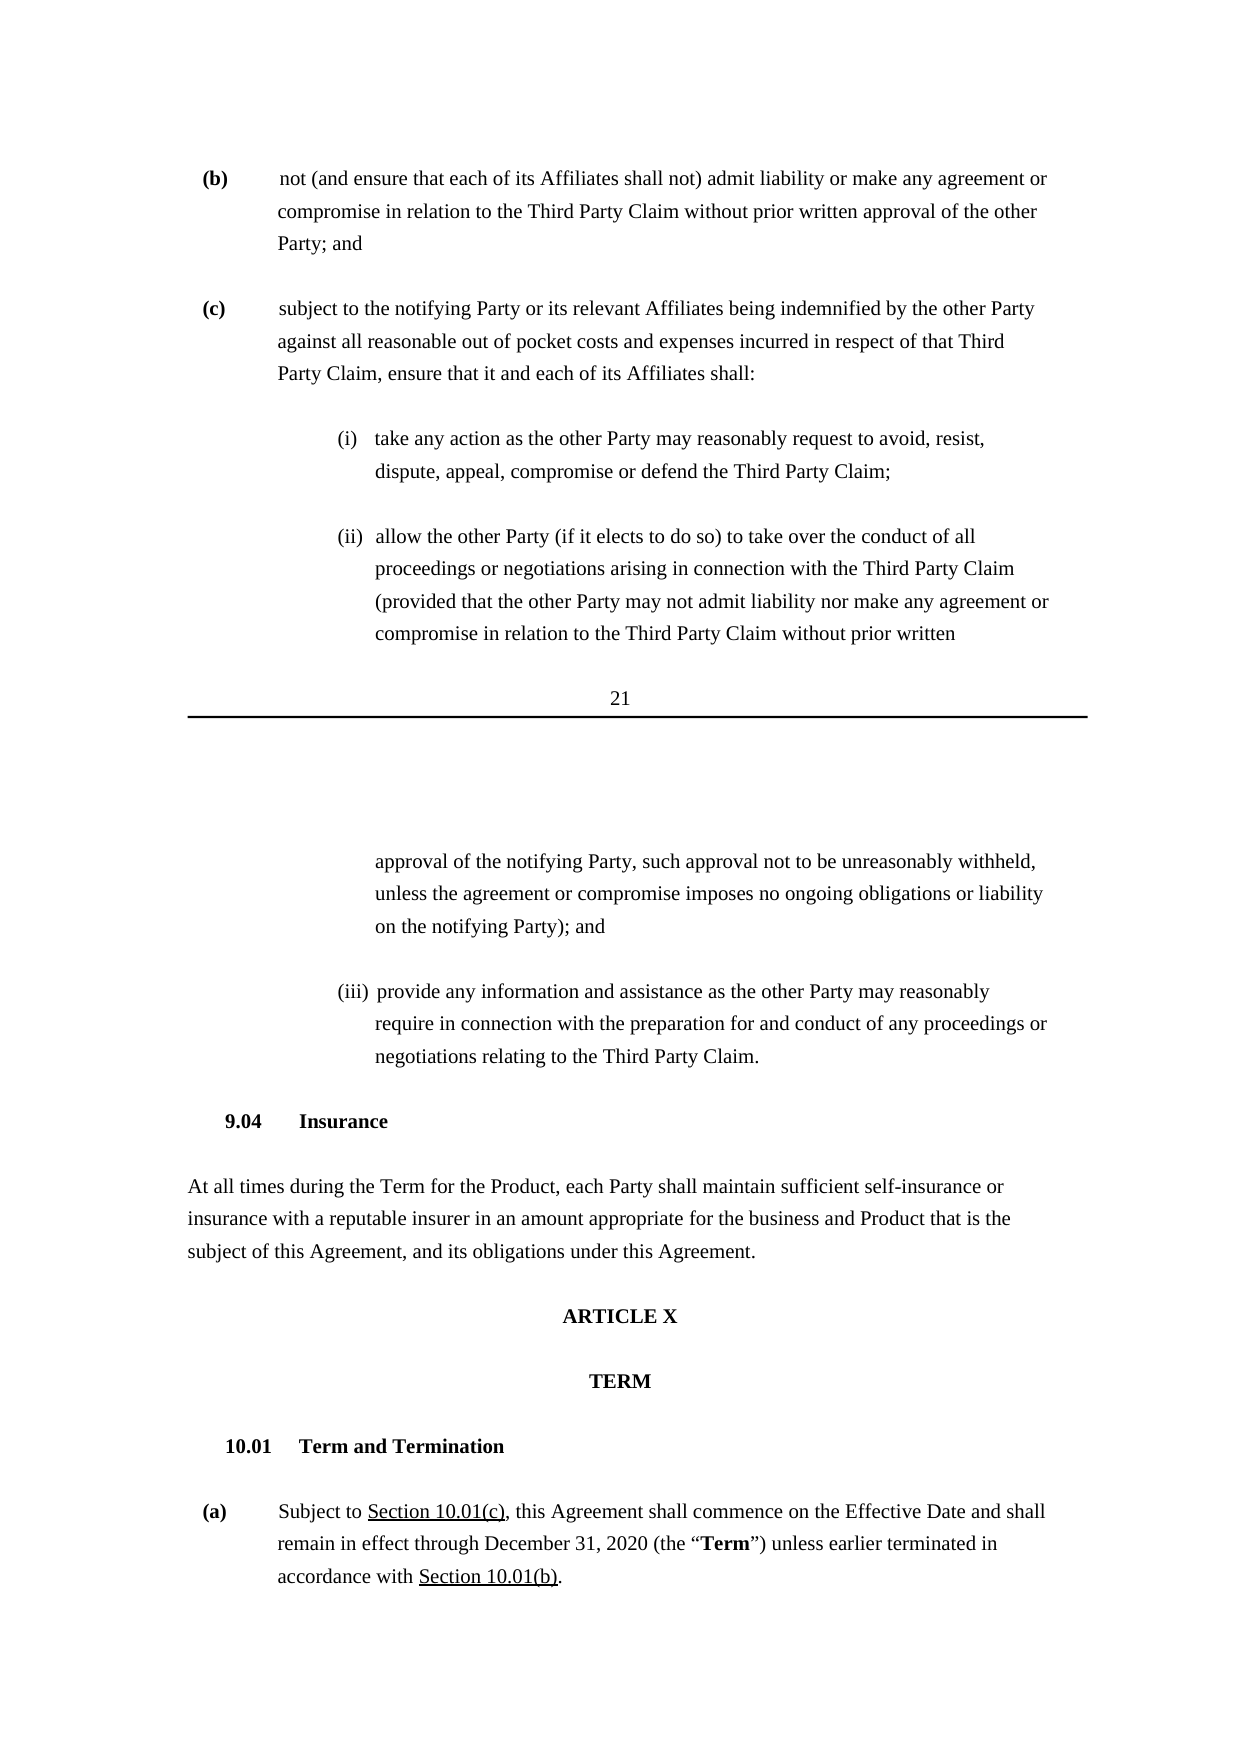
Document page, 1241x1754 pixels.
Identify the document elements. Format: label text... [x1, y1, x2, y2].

text At all times during the Term for the Product, each Party shall maintain sufficient self-insurance or insurance with a reputable insurer in an amount appropriate for the business and Product that is the subject of this Agreement, and its obligations under this Agreement. [187, 1169, 1053, 1267]
text (c) subject to the notifying Party or its relevant Affiliates being indemnified by the other Party against all reasonable out of pocket costs and expenses incurred in respect of that Third Party Claim, ensure that it and each of its Affiliates shall: [202, 292, 1053, 389]
text approval of the notifying Party, such approval not to be unreasonably withheld, unless the agreement or compromise imposes no ongoing obligations or liability on the notifying Party); and [375, 844, 1053, 942]
text (i) take any action as the other Party may reasonably request to avoid, resist, dispute, appeal, compromise or defend the Third Party Claim; [337, 422, 1053, 487]
text 21 [187, 682, 1053, 714]
text ARTICLE X [187, 1299, 1053, 1332]
text (iii) provide any information and assistance as the other Party may reasonably require in connection with the preparation for and conduct of any proceedings or negotiations relating to the Third Party Claim. [337, 974, 1053, 1072]
text (b) not (and ensure that each of its Affiliates shall not) admit liability or make any agreement or compromise in relation to the Third Party Claim without prior written approval of the other Party; and [202, 162, 1053, 259]
text TERM [187, 1364, 1053, 1397]
text 9.04 Insurance [225, 1104, 1053, 1137]
text (ii) allow the other Party (if it elects to do so) to take over the conduct of all proceedings or negotiations arising in connection with the Third Party Claim (provided that the other Party may not admit liability nor make any agreement or compromise in relation to the Third Party Claim without prior written [337, 519, 1053, 649]
text 10.01 Term and Termination [225, 1429, 1053, 1462]
text (a) Subject to Section 10.01(c), this Agreement shall commence on the Effective Date and shall remain in effect through December 31, 2020 (the “Term”) unless earlier terminated in accordance with Section 10.01(b). [202, 1494, 1053, 1592]
